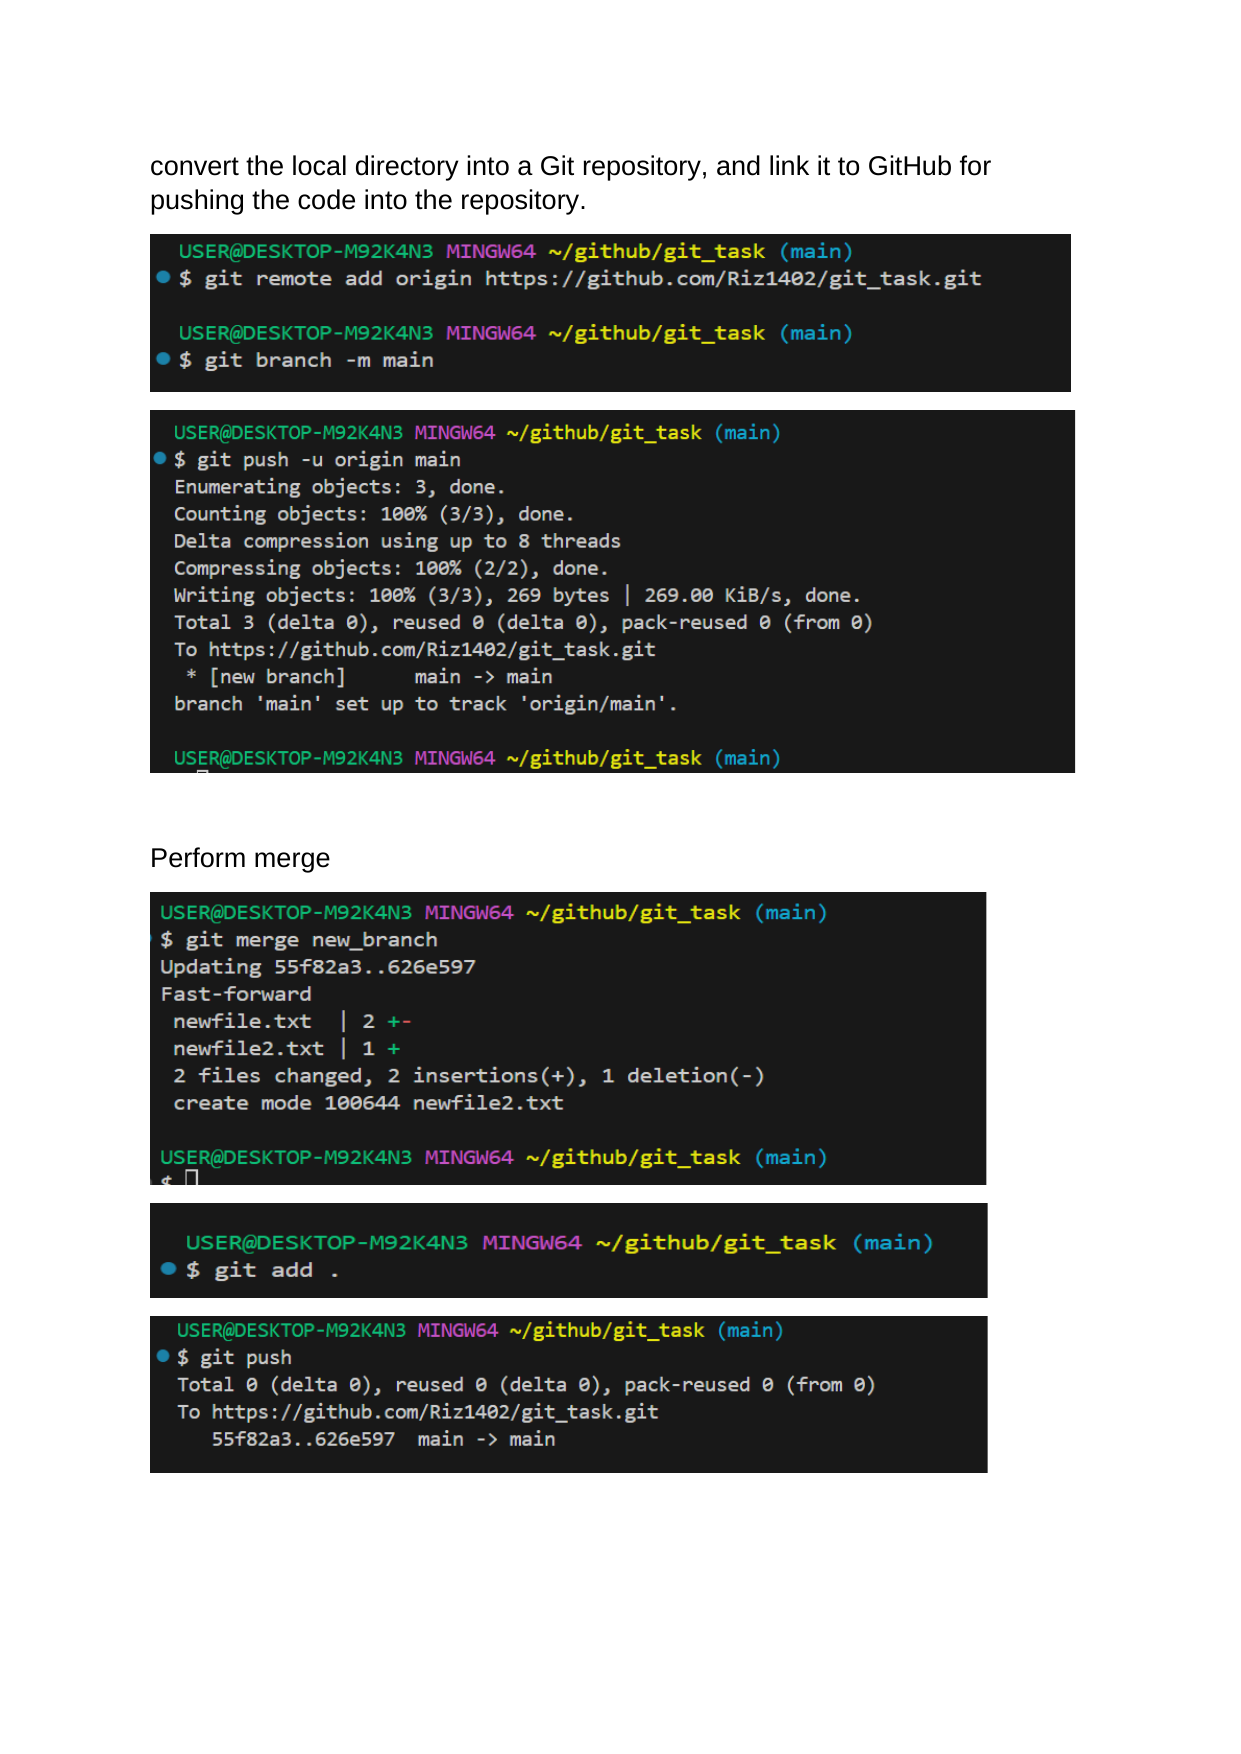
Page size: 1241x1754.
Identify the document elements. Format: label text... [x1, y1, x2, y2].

picture [150, 234, 1071, 392]
picture [150, 892, 987, 1185]
text convert the local directory into a Git repository, and link it to GitHub for pushing the code into the repository. [150, 150, 1090, 215]
picture [150, 1203, 988, 1298]
picture [150, 1316, 988, 1473]
text Perform merge [150, 842, 1090, 873]
picture [150, 410, 1075, 773]
